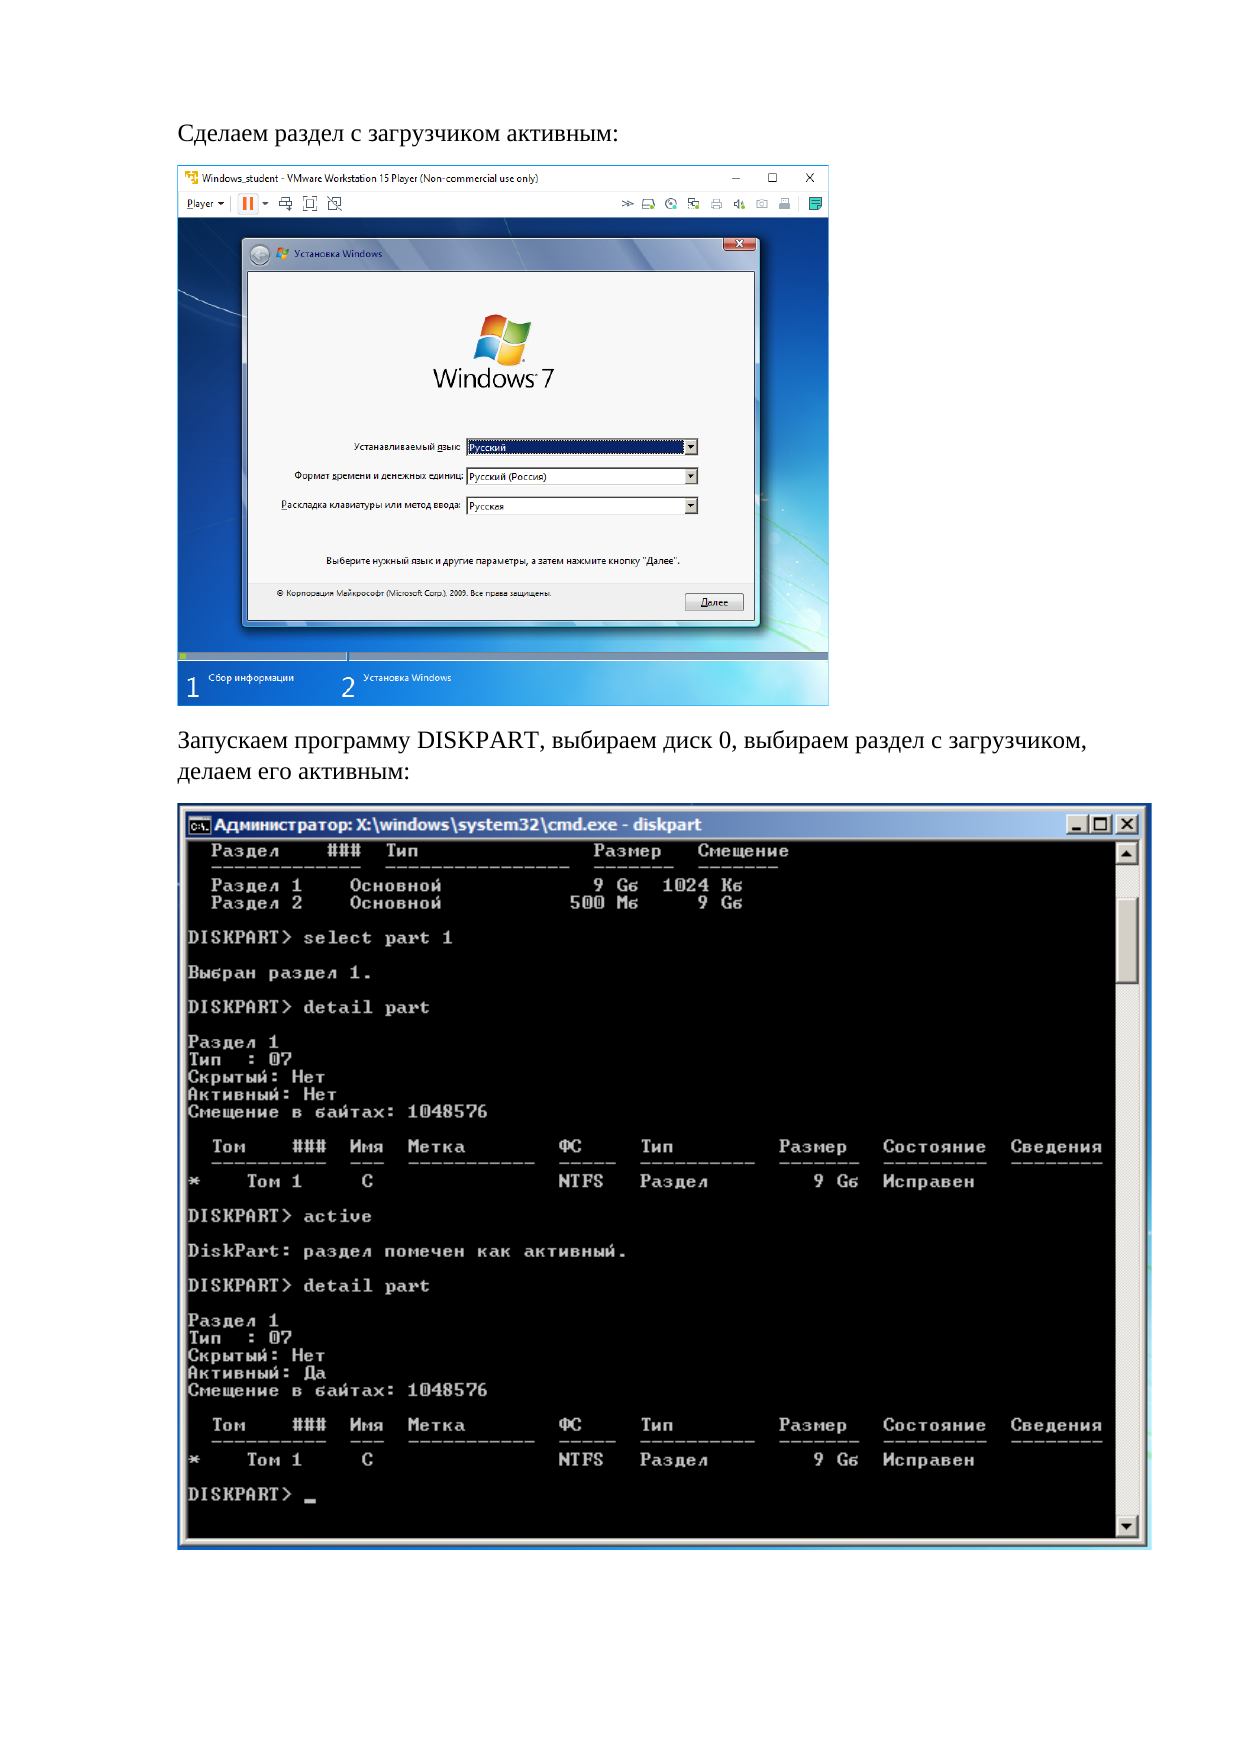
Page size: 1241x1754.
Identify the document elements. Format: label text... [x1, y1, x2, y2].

text Сделаем раздел с загрузчиком активным: [177, 118, 1152, 147]
text Запускаем программу DISKPART, выбираем диск 0, выбираем раздел с загрузчиком, делаем его активным: [177, 725, 1152, 785]
picture [177, 165, 829, 706]
picture [177, 803, 1152, 1550]
